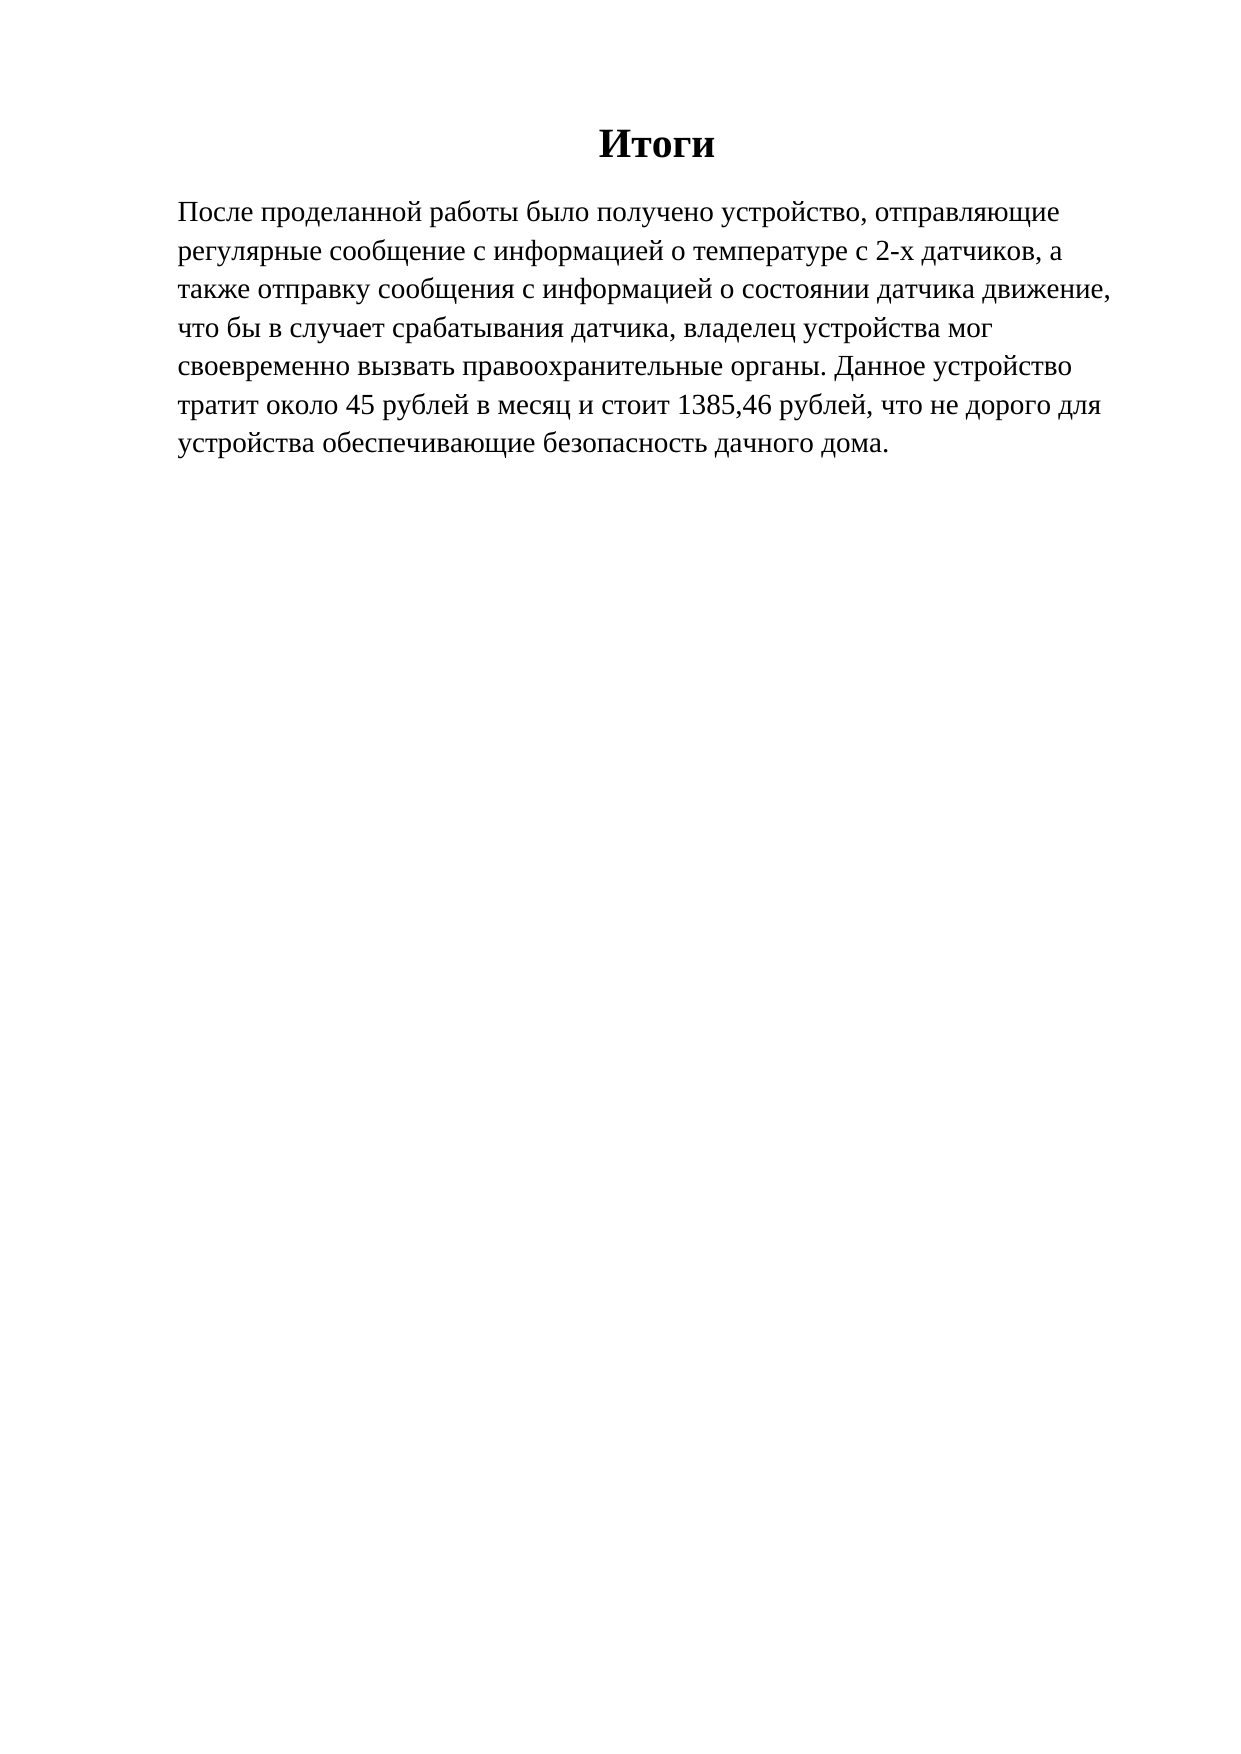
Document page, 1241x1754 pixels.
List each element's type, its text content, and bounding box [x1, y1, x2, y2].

text Итоги [177, 118, 1137, 166]
text После проделанной работы было получено устройство, отправляющие регулярные сообщение с информацией о температуре с 2-х датчиков, а также отправку сообщения с информацией о состоянии датчика движение, что бы в случает срабатывания датчика, владелец устройства мог своевременно вызвать правоохранительные органы. Данное устройство тратит около 45 рублей в месяц и стоит 1385,46 рублей, что не дорого для устройства обеспечивающие безопасность дачного дома. [177, 194, 1137, 459]
